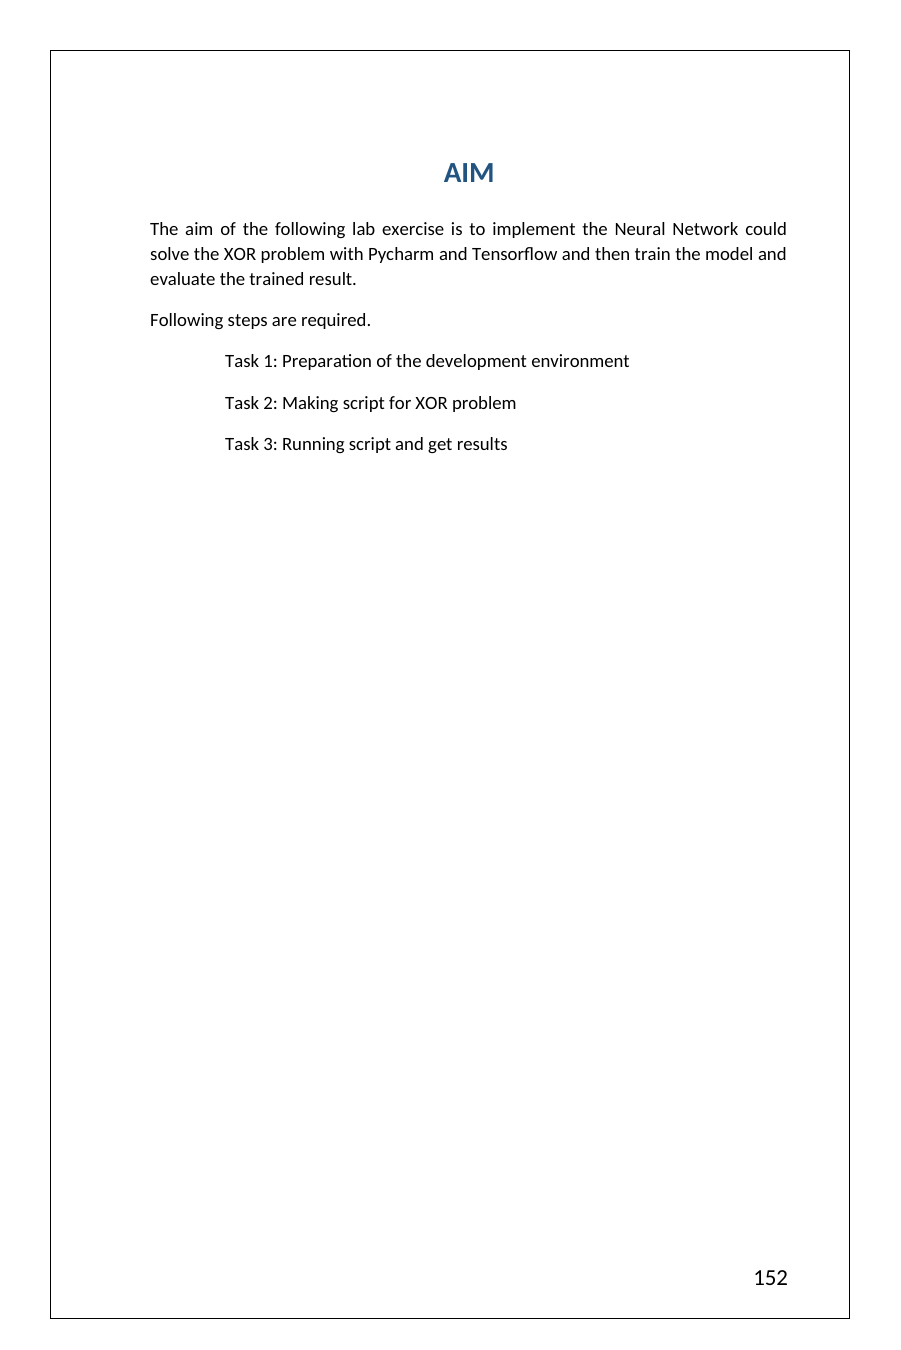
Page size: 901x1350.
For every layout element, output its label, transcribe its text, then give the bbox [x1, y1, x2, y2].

text Task 1: Preparation of the development environment [150, 350, 788, 373]
text Task 2: Making script for XOR problem [150, 391, 788, 414]
text Task 3: Running script and get results [150, 432, 788, 455]
subtitle AIM [150, 154, 788, 190]
text Following steps are required. [150, 308, 788, 331]
text The aim of the following lab exercise is to implement the Neural Network could solve the XOR problem with Pycharm and Tensorflow and then train the model and evaluate the trained result. [150, 218, 788, 290]
